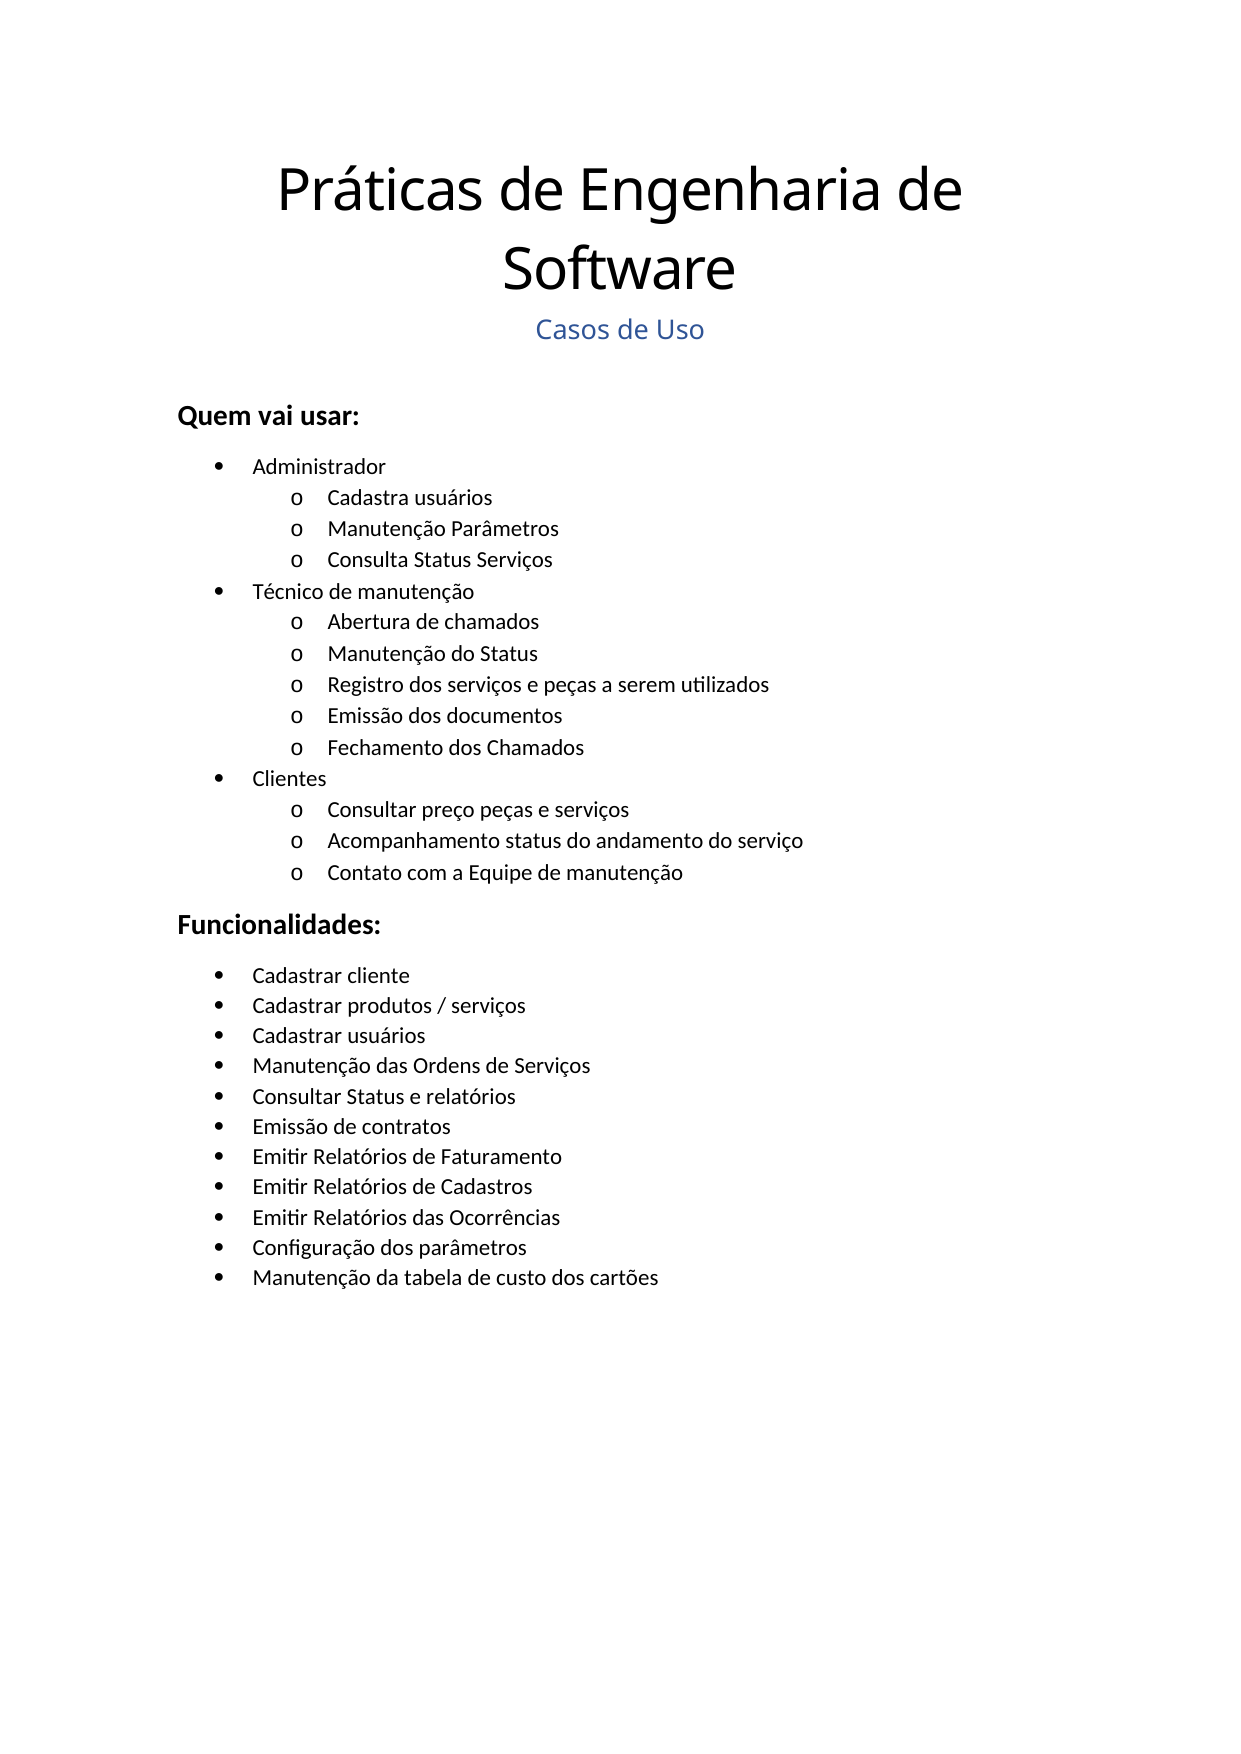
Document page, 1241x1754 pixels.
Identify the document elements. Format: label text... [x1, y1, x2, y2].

list Técnico de manutenção [215, 577, 1063, 605]
list Emitir Relatórios das Ocorrências [215, 1203, 1063, 1231]
list Emitir Relatórios de Cadastros [215, 1172, 1063, 1200]
list Abertura de chamados [290, 607, 1063, 636]
list Emitir Relatórios de Faturamento [215, 1142, 1063, 1170]
list Manutenção do Status [290, 639, 1063, 668]
list Consultar Status e relatórios [215, 1082, 1063, 1110]
list Consultar preço peças e serviços [290, 795, 1063, 824]
list Emissão dos documentos [290, 702, 1063, 731]
list Emissão de contratos [215, 1112, 1063, 1140]
list Registro dos serviços e peças a serem utilizados [290, 670, 1063, 699]
list Acompanhamento status do andamento do serviço [290, 826, 1063, 855]
subtitle Casos de Uso [177, 311, 1063, 348]
list Manutenção da tabela de custo dos cartões [215, 1263, 1063, 1291]
list Clientes [215, 764, 1063, 793]
list Fechamento dos Chamados [290, 733, 1063, 762]
text Quem vai usar: [177, 397, 1063, 433]
list Cadastra usuários [290, 483, 1063, 512]
list Configuração dos parâmetros [215, 1233, 1063, 1261]
text Funcionalidades: [177, 906, 1063, 941]
list Consulta Status Serviços [290, 546, 1063, 575]
list Manutenção Parâmetros [290, 514, 1063, 543]
list Cadastrar cliente [215, 961, 1063, 989]
list Cadastrar usuários [215, 1021, 1063, 1049]
list Cadastrar produtos / serviços [215, 991, 1063, 1019]
list Contato com a Equipe de manutenção [290, 858, 1063, 887]
list Administrador [215, 452, 1063, 481]
title Práticas de Engenharia de Software [177, 148, 1063, 307]
list Manutenção das Ordens de Serviços [215, 1052, 1063, 1079]
